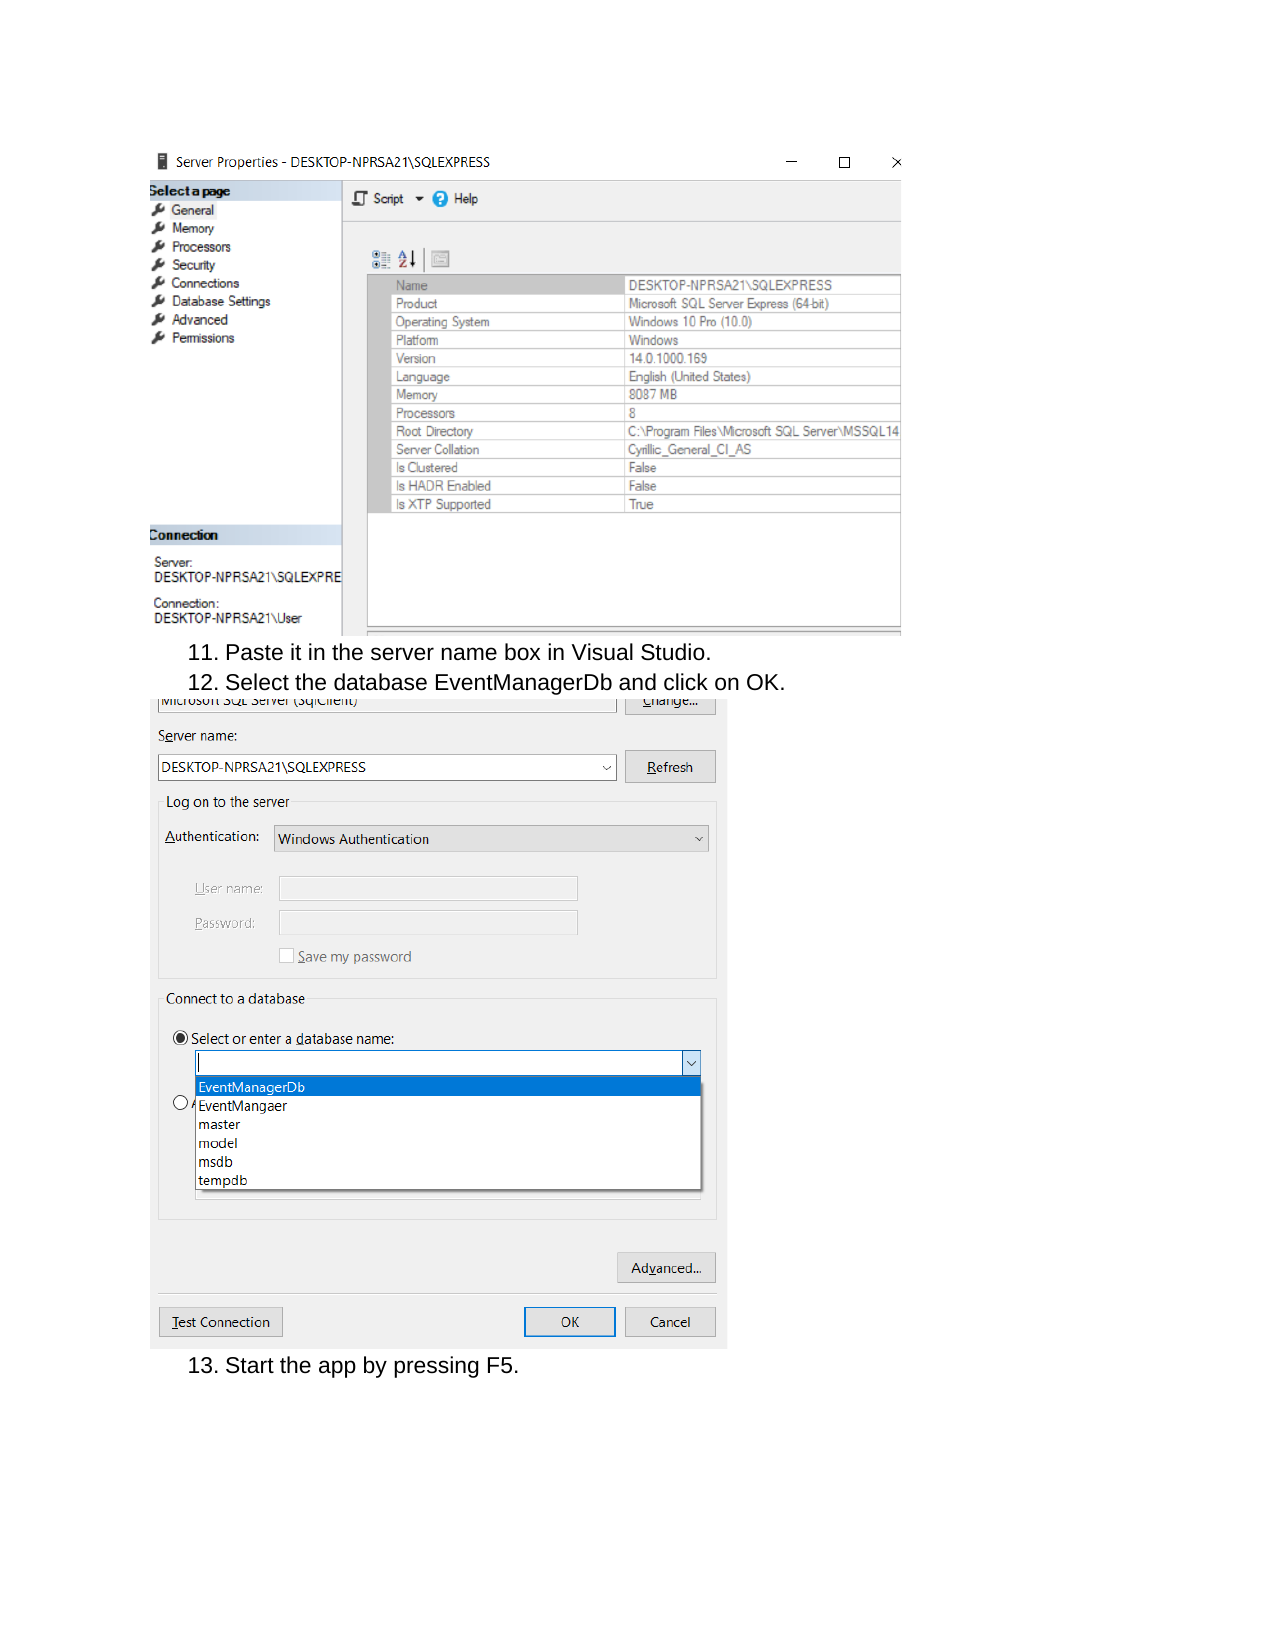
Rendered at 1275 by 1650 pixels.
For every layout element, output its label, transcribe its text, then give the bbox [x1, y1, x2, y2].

picture [150, 699, 728, 1349]
picture [150, 150, 902, 636]
list Start the app by pressing F5. [187, 1352, 1125, 1379]
list Paste it in the server name box in Visual Studio. [187, 639, 1125, 665]
list Select the database EventManagerDb and click on OK. [187, 669, 1125, 696]
